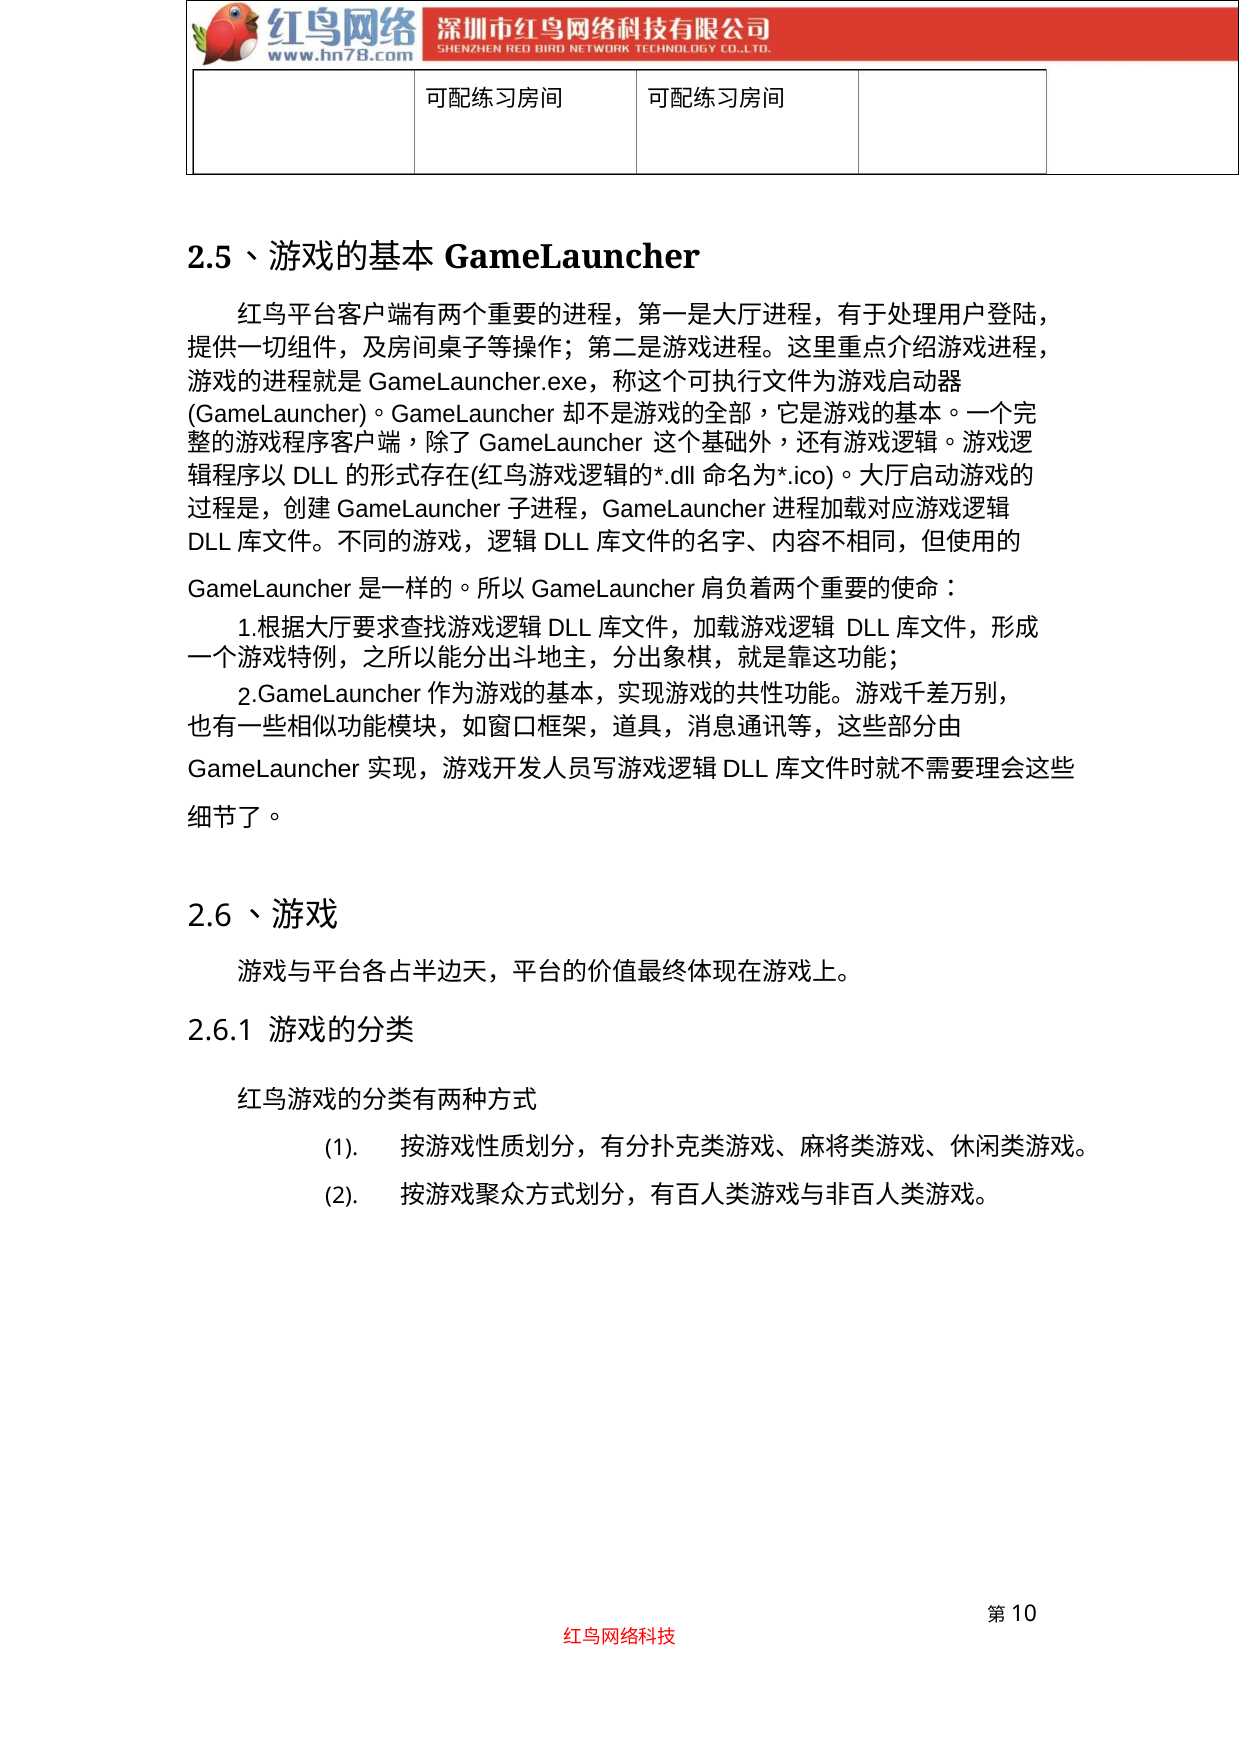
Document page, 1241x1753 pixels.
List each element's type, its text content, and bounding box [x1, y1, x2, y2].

text 红鸟游戏的分类有两种方式 [237, 1068, 1240, 1119]
text 1.根据大厅要求查找游戏逻辑 DLL 库文件，加载游戏逻辑 DLL 库文件，形成一个游戏特例，之所以能分出斗地主，分出象棋，就是靠这功能； [187, 612, 1054, 674]
subtitle 、游戏 [187, 891, 1240, 936]
text GameLauncher 实现，游戏开发人员写游戏逻辑 DLL 库文件时就不需要理会这些 [187, 743, 1240, 786]
text 红鸟平台客户端有两个重要的进程，第一是大厅进程，有于处理用户登陆，提供一切组件，及房间桌子等操作；第二是游戏进程。这里重点介绍游戏进程，游戏的进程就是 GameLauncher.exe，称这个可执行文件为游戏启动器 [187, 297, 1063, 398]
list 按游戏性质划分，有分扑克类游戏、麻将类游戏、休闲类游戏。 [275, 1119, 1240, 1165]
text GameLauncher 是一样的。所以 GameLauncher 肩负着两个重要的使命： [187, 557, 1240, 607]
text 游戏与平台各占半边天，平台的价值最终体现在游戏上。 [237, 951, 1240, 987]
text 细节了。 [187, 786, 1240, 837]
text (GameLauncher)。GameLauncher 却不是游戏的全部，它是游戏的基本。一个完整的游戏程序客户端，除了 GameLauncher 这个基础外，还有游戏逻辑。游戏逻辑程序以 DLL 的形式存在(红鸟游戏逻辑的*.dll 命名为*.ico)。大厅启动游戏的过程是，创建 GameLauncher 子进程，GameLauncher 进程加载对应游戏逻辑 DLL 库文件。不同的游戏，逻辑 DLL 库文件的名字、内容不相同，但使用的 [187, 398, 1055, 557]
subtitle 游戏的分类 [187, 1010, 1240, 1049]
list 、游戏的基本 GameLauncher [187, 217, 1240, 281]
list 按游戏聚众方式划分，有百人类游戏与非百人类游戏。 [275, 1165, 1240, 1213]
text 2.GameLauncher 作为游戏的基本，实现游戏的共性功能。游戏千差万别， 也有一些相似功能模块，如窗口框架，道具，消息通讯等，这些部分由 [187, 674, 1043, 743]
picture [187, 1, 1238, 174]
